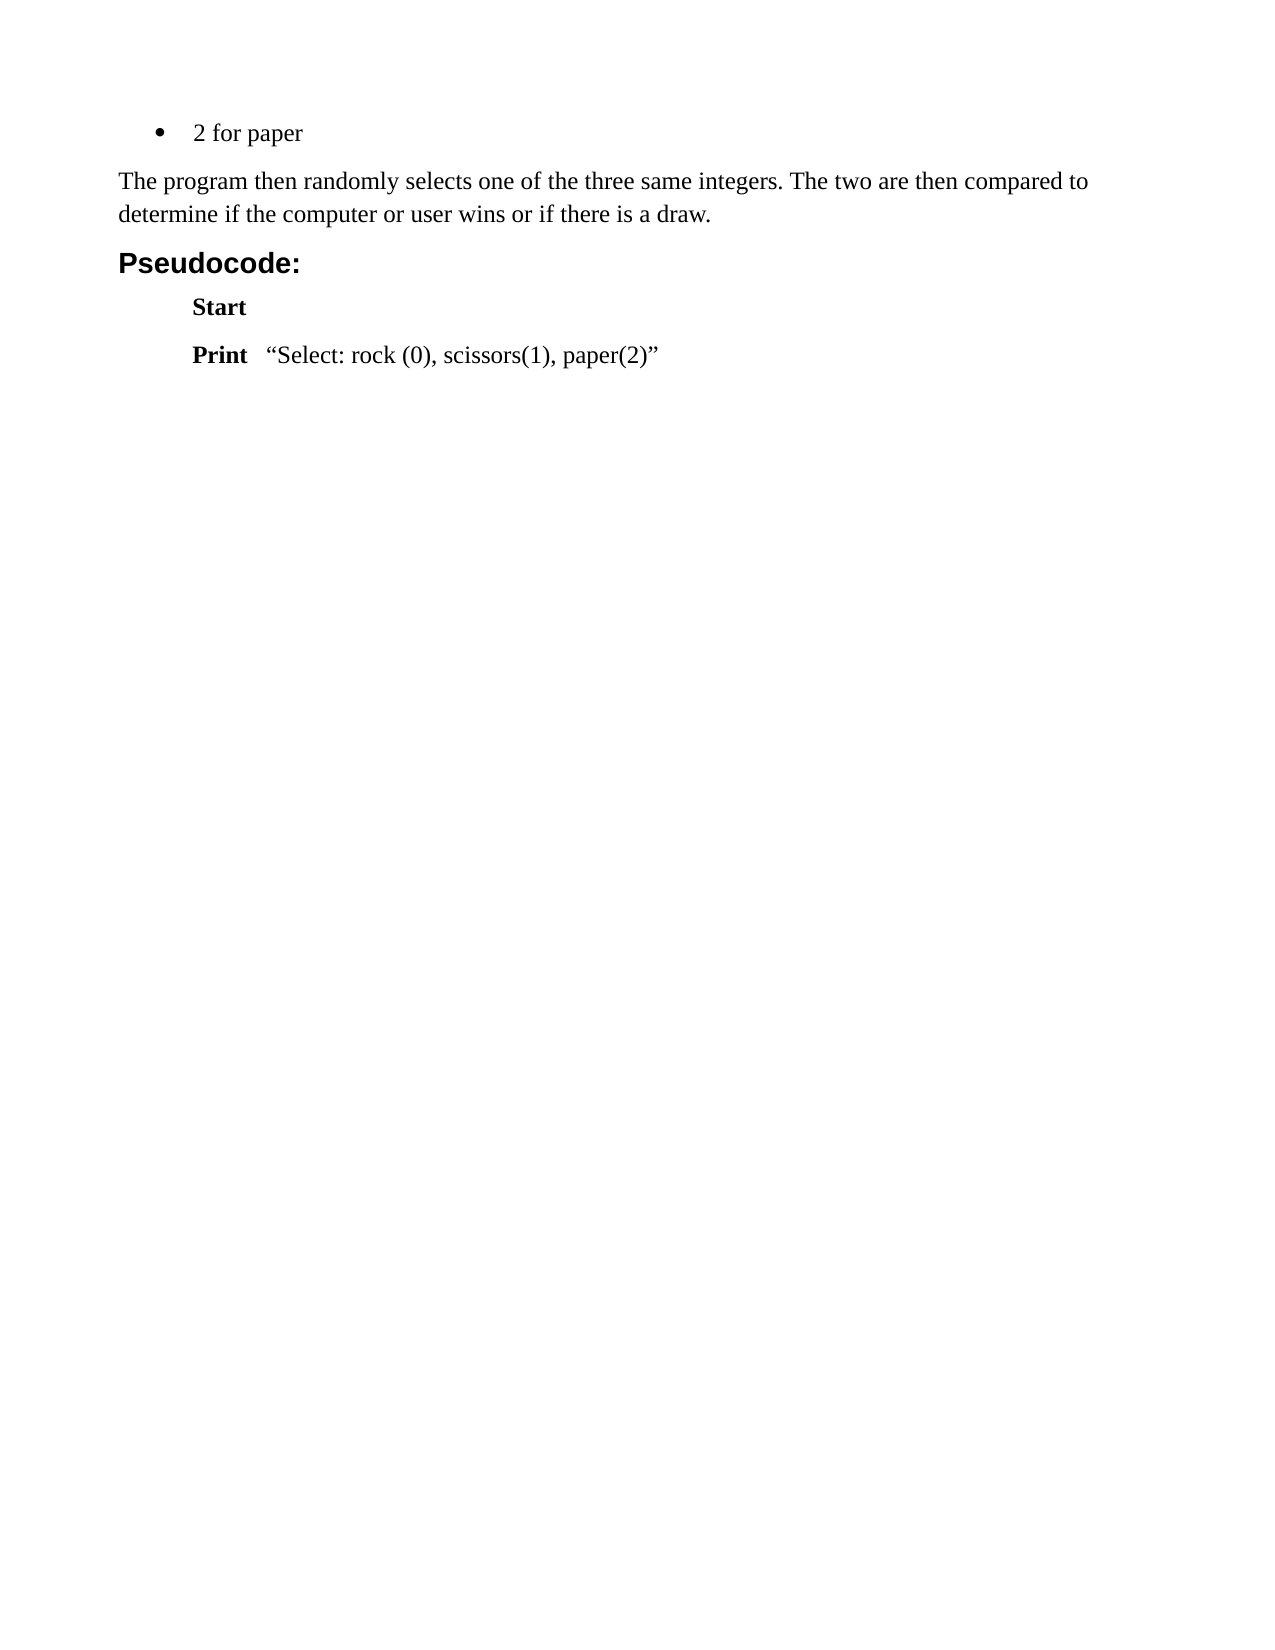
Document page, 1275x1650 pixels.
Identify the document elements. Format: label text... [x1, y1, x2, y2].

text The program then randomly selects one of the three same integers. The two are then compared to determine if the computer or user wins or if there is a draw. [118, 166, 1157, 227]
text Start [118, 292, 1157, 321]
text Print “Select: rock (0), scissors(1), paper(2)” [118, 340, 1157, 369]
subtitle Pseudocode: [118, 246, 1157, 280]
list 2 for paper [156, 118, 1157, 147]
